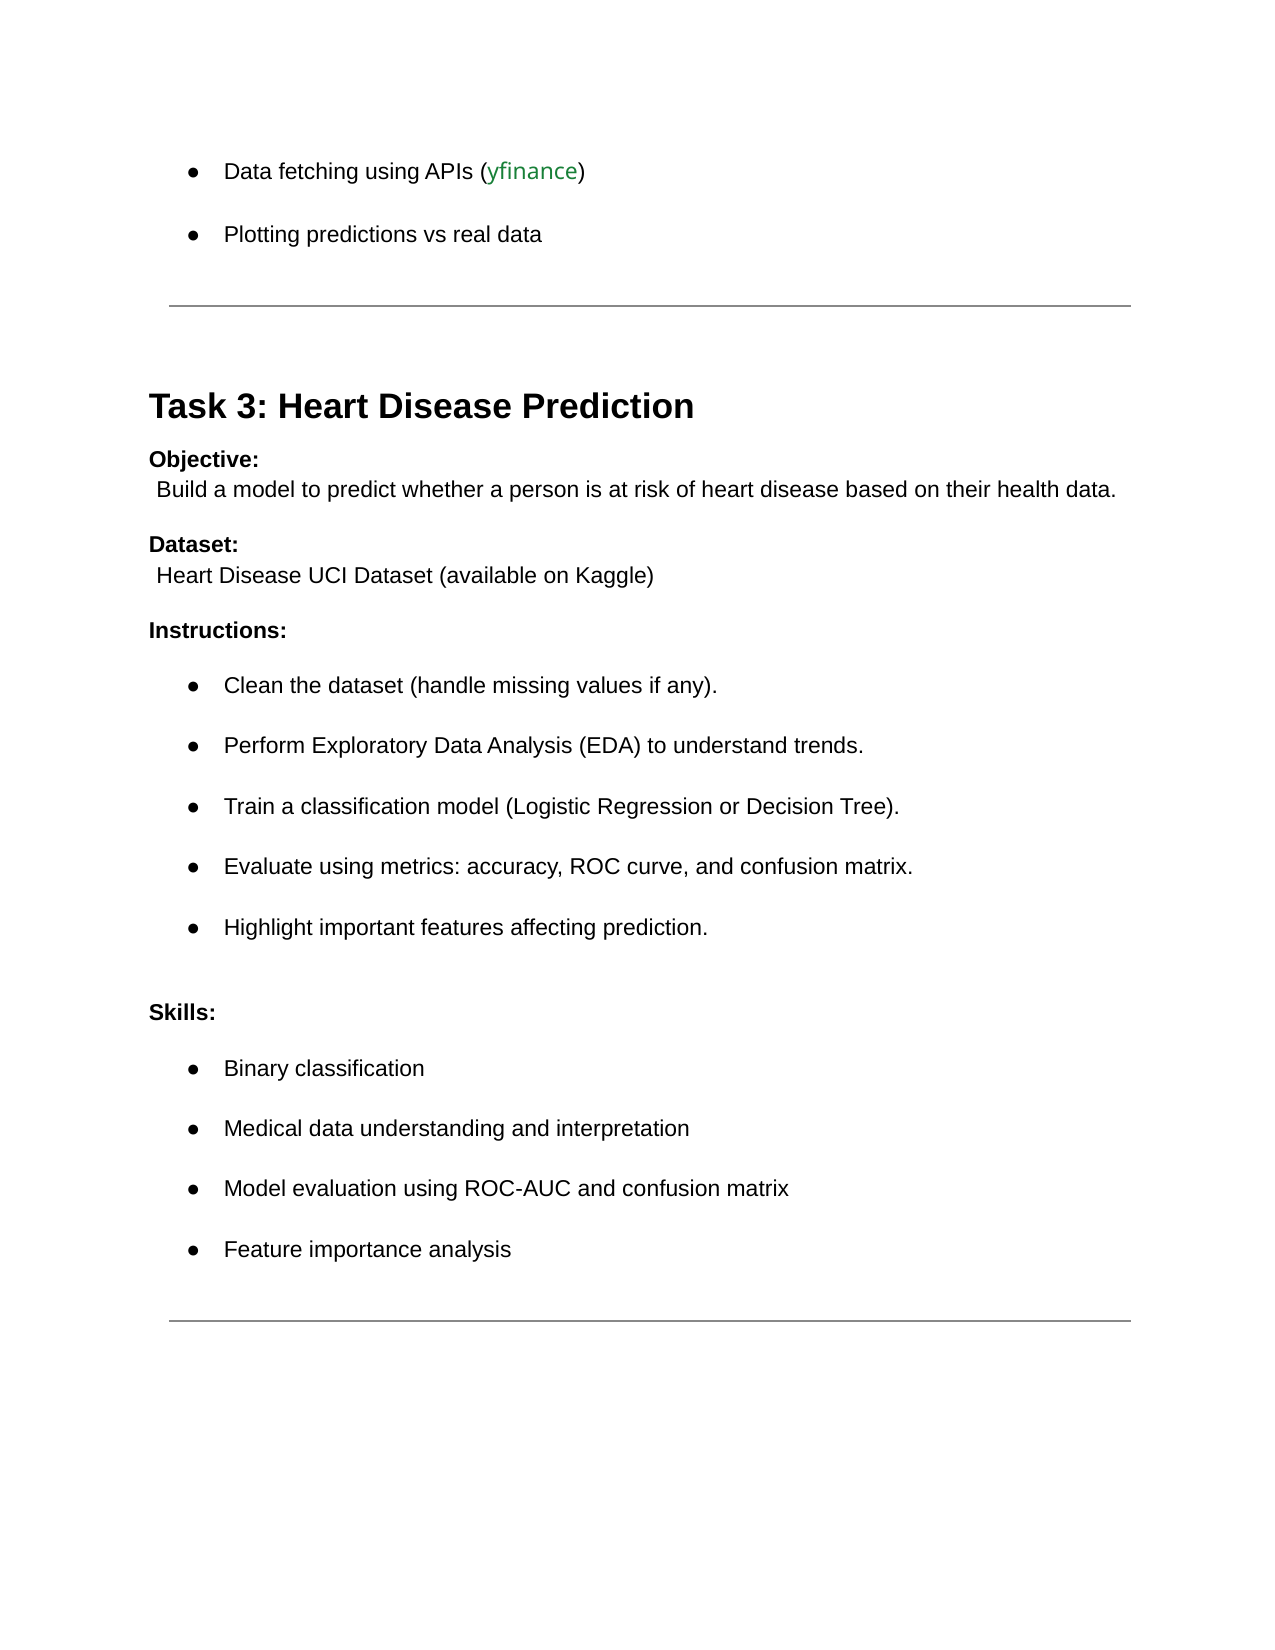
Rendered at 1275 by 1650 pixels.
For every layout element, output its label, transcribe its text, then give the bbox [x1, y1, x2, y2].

subtitle Task 3: Heart Disease Prediction [148, 386, 1131, 426]
list Highlight important features affecting prediction. [186, 914, 1127, 940]
list Binary classification [186, 1054, 1127, 1081]
text Skills: [148, 999, 1131, 1026]
list Perform Exploratory Data Analysis (EDA) to understand trends. [186, 732, 1127, 759]
list Evaluate using metrics: accuracy, ROC curve, and confusion matrix. [186, 853, 1127, 880]
text Dataset: [148, 531, 1131, 558]
list Data fetching using APIs (yfinance) [186, 155, 1127, 186]
list Medical data understanding and interpretation [186, 1115, 1127, 1141]
list Clean the dataset (handle missing values if any). [186, 672, 1127, 698]
list Model evaluation using ROC-AUC and confusion matrix [186, 1175, 1127, 1202]
list Feature importance analysis [186, 1236, 1127, 1262]
list Plotting predictions vs real data [186, 221, 1127, 247]
list Train a classification model (Logistic Regression or Decision Tree). [186, 793, 1127, 819]
text Objective: [148, 446, 1131, 472]
text Instructions: [148, 617, 1131, 643]
text Heart Disease UCI Dataset (available on Kaggle) [150, 562, 1127, 588]
text Build a model to predict whether a person is at risk of heart disease based on their health data. [150, 476, 1127, 502]
